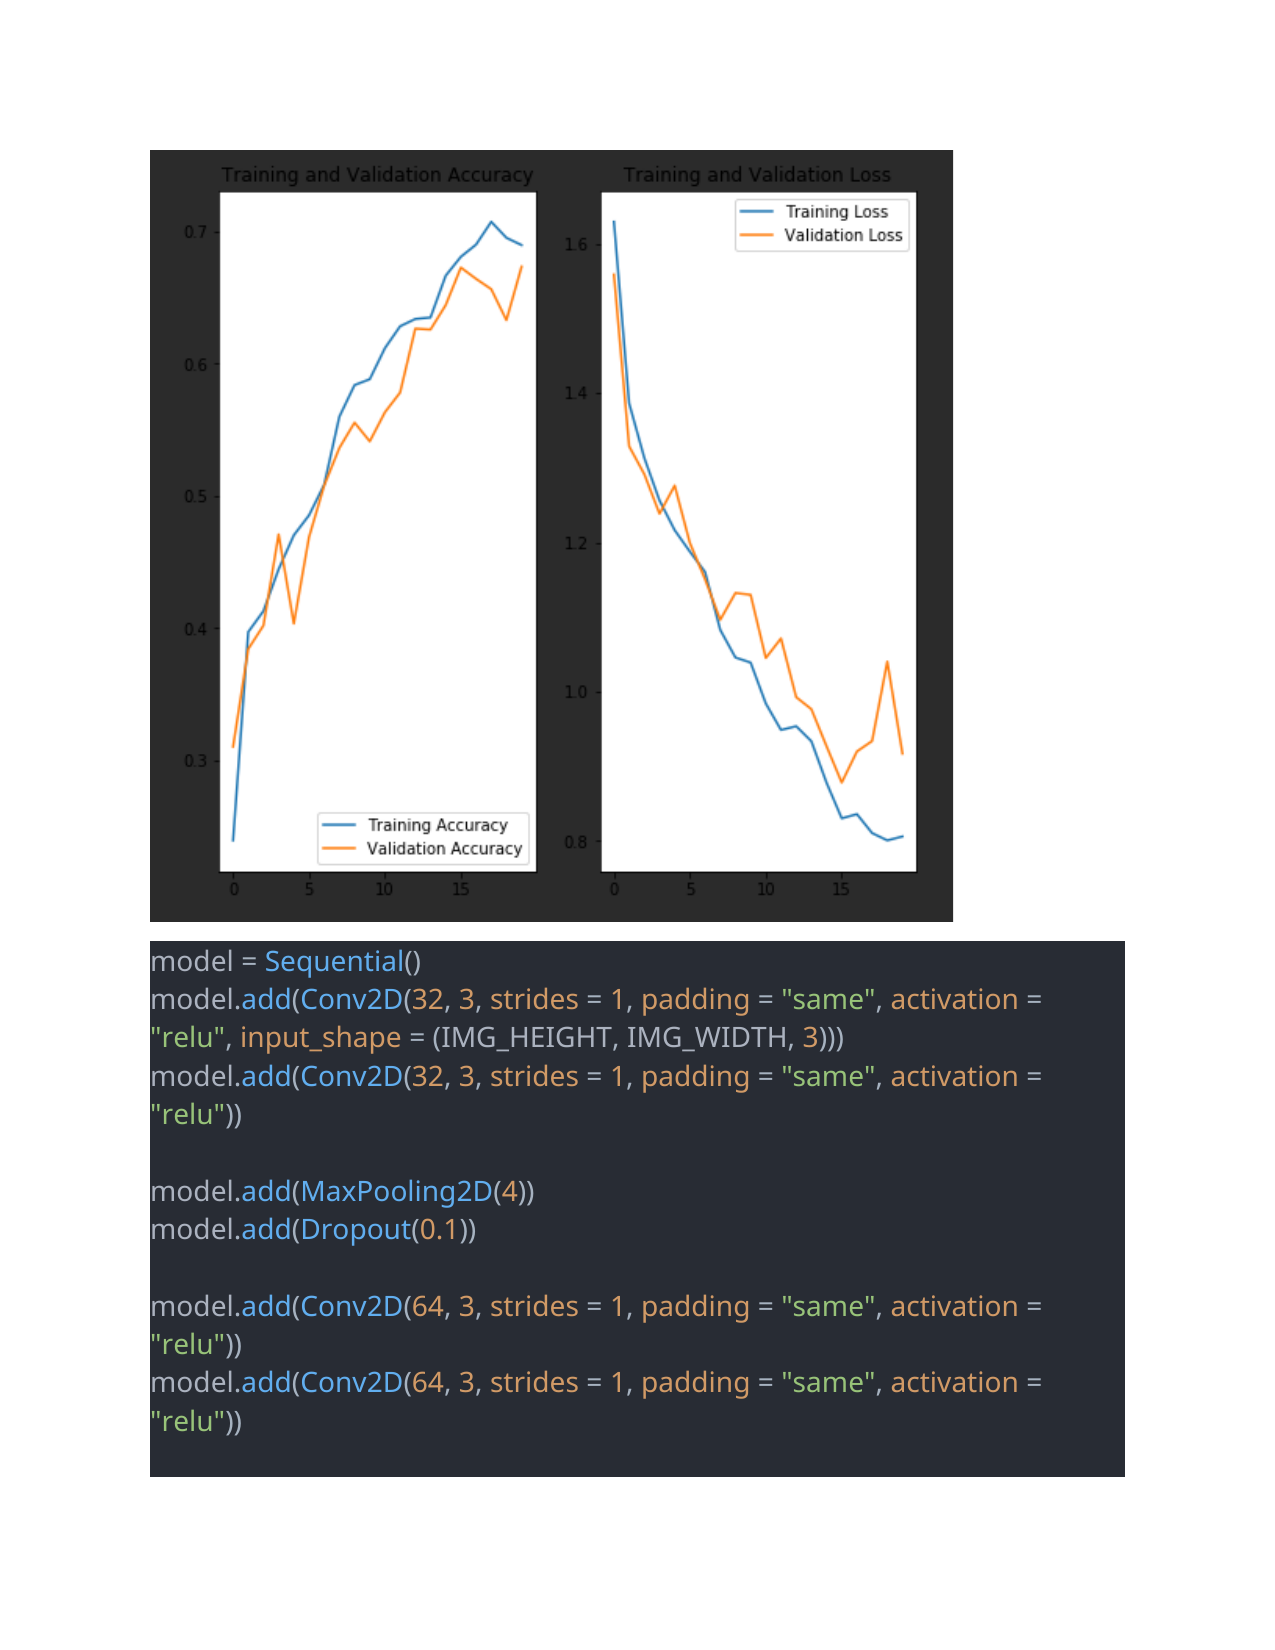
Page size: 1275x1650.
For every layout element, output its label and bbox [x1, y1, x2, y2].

picture [150, 150, 954, 922]
text [150, 941, 1125, 1477]
